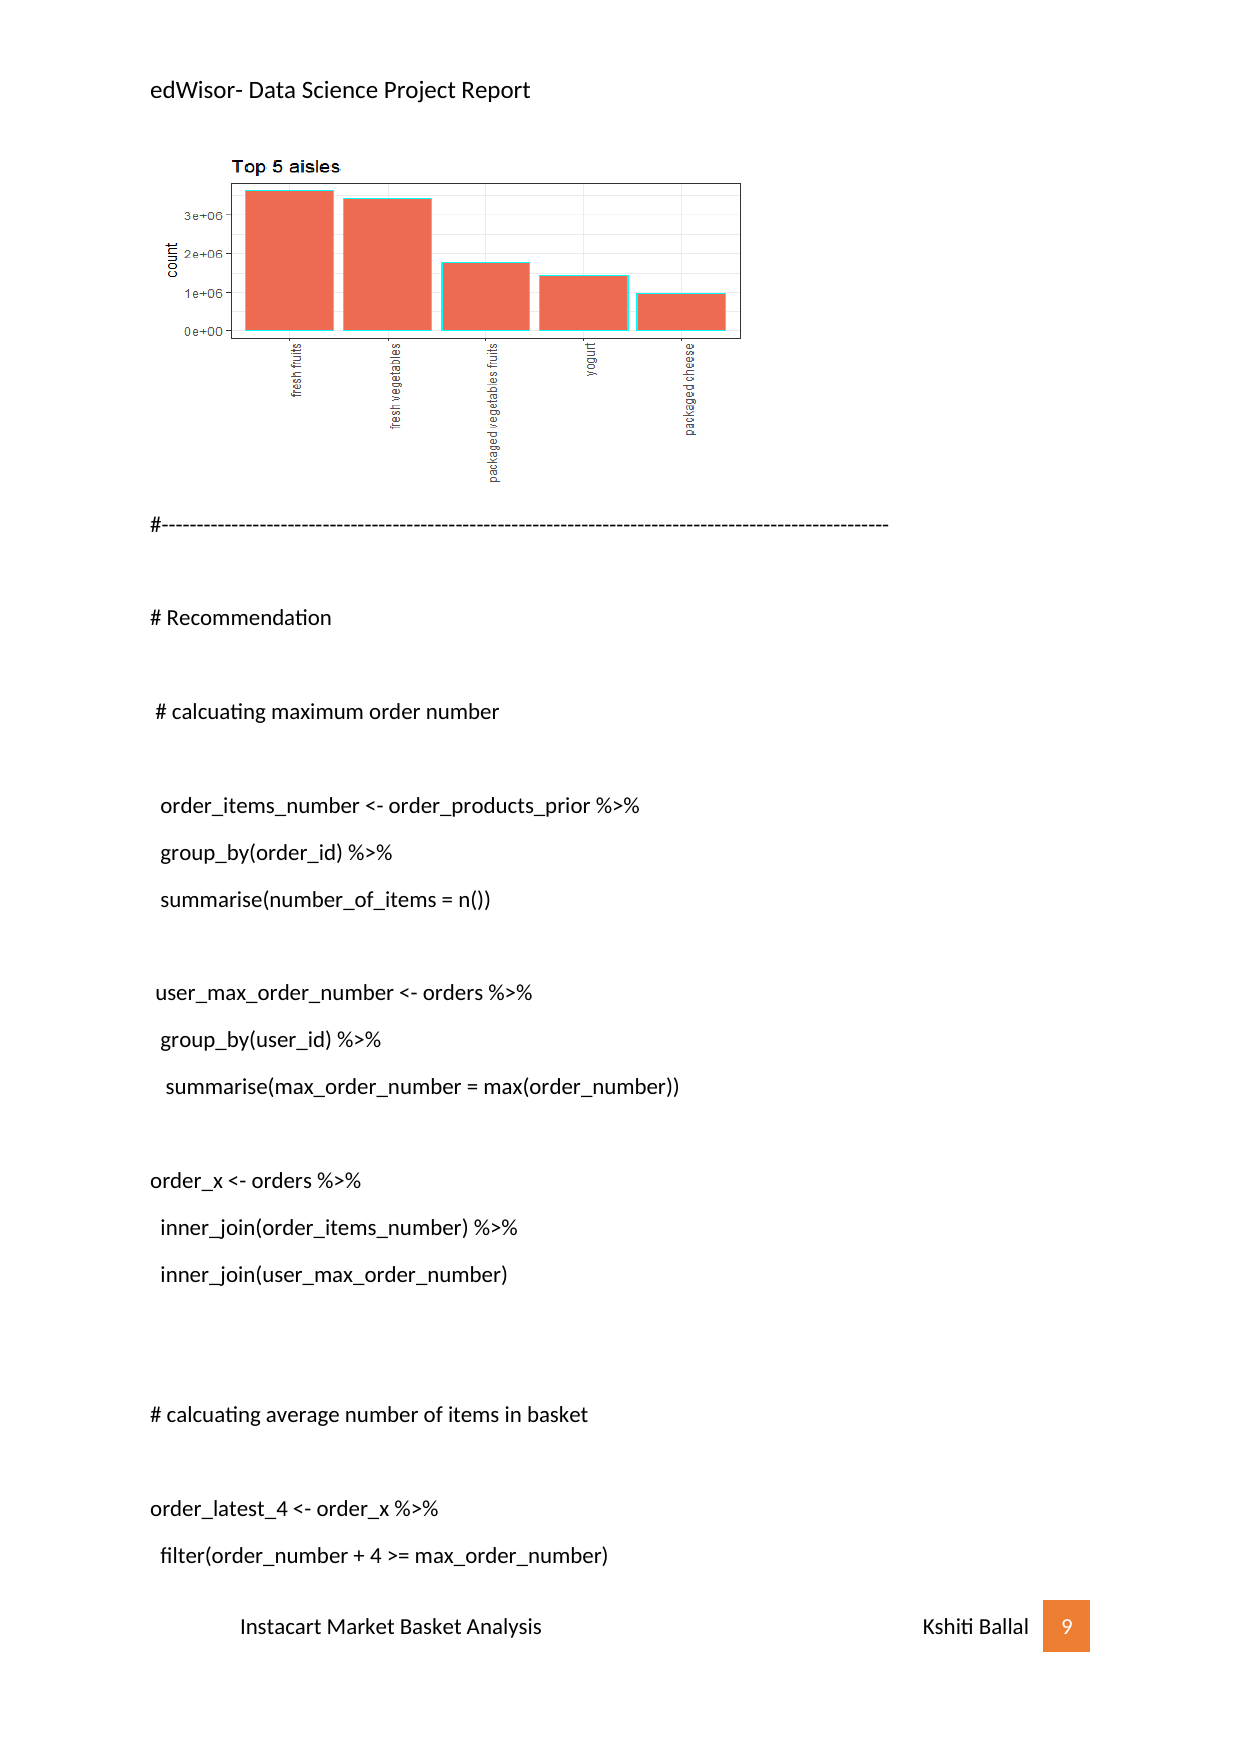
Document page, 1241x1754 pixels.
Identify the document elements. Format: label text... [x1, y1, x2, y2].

text # calcuating average number of items in basket [150, 1400, 1090, 1428]
text # Recommendation [150, 603, 1090, 631]
text # calcuating maximum order number [150, 697, 1090, 725]
text order_items_number <- order_products_prior %>% [150, 791, 1090, 819]
picture [155, 151, 749, 491]
text group_by(order_id) %>% [150, 838, 1090, 866]
text summarise(number_of_items = n()) [150, 885, 1090, 913]
text order_x <- orders %>% [150, 1166, 1090, 1194]
text user_max_order_number <- orders %>% [150, 978, 1090, 1006]
text filter(order_number + 4 >= max_order_number) [150, 1541, 1090, 1569]
text summarise(max_order_number = max(order_number)) [150, 1072, 1090, 1100]
text inner_join(user_max_order_number) [150, 1260, 1090, 1288]
text #-------------------------------------------------------------------------------------------------------- [150, 510, 1090, 538]
text group_by(user_id) %>% [150, 1025, 1090, 1053]
text order_latest_4 <- order_x %>% [150, 1494, 1090, 1522]
text inner_join(order_items_number) %>% [150, 1213, 1090, 1241]
